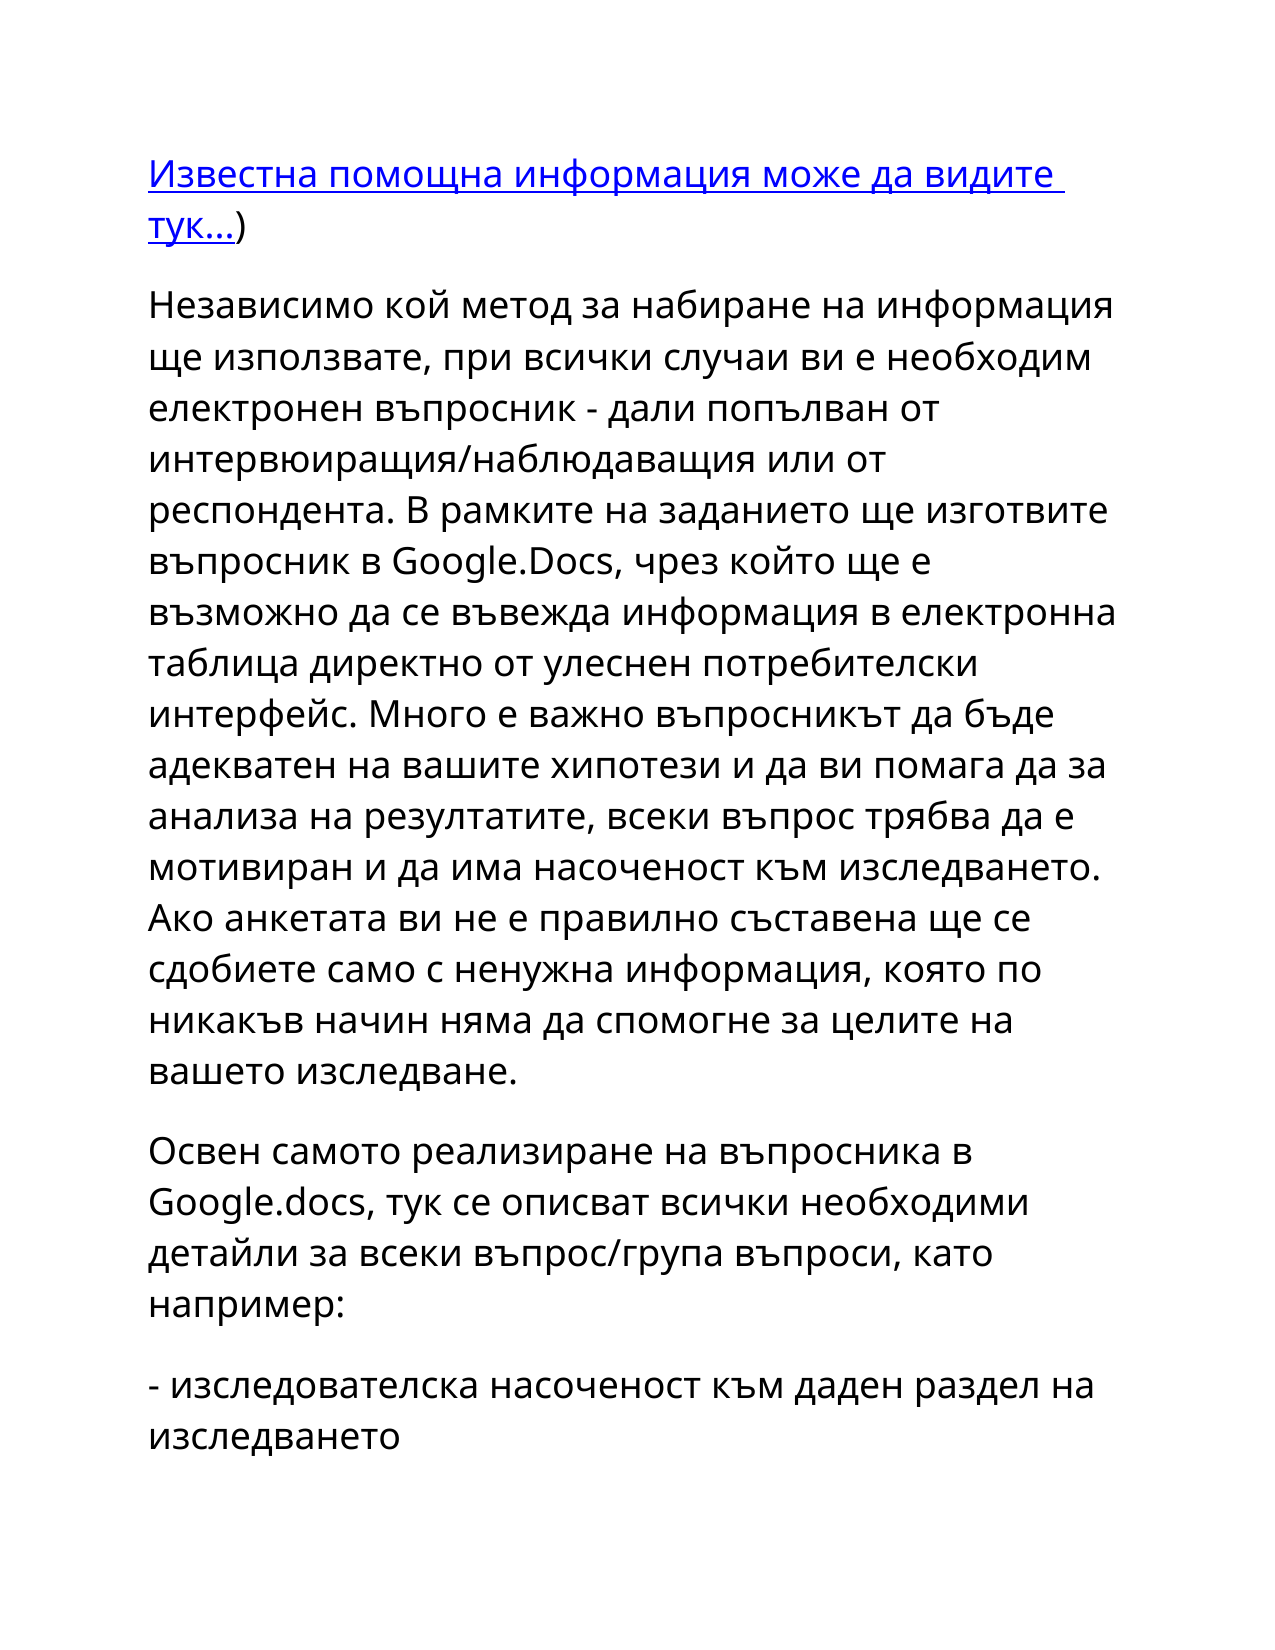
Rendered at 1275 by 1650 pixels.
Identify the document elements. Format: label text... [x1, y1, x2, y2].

text Освен самото реализиране на въпросника в Google.docs, тук се описват всички необходими детайли за всеки въпрос/група въпроси, като например: [148, 1125, 1127, 1329]
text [148, 148, 1127, 250]
text Независимо кой метод за набиране на информация ще използвате, при всички случаи ви е необходим електронен въпросник - дали попълван от интервюиращия/наблюдаващия или от респондента. В рамките на заданието ще изготвите въпросник в Google.Docs, чрез който ще е възможно да се въвежда информация в електронна таблица директно от улеснен потребителски интерфейс. Много е важно въпросникът да бъде адекватен на вашите хипотези и да ви помага да за анализа на резултатите, всеки въпрос трябва да е мотивиран и да има насоченост към изследването. Ако анкетата ви не е правилно съставена ще се сдобиете само с ненужна информация, която по никакъв начин няма да спомогне за целите на вашето изследване. [148, 279, 1127, 1096]
text - изследователска насоченост към даден раздел на изследването [148, 1358, 1127, 1460]
